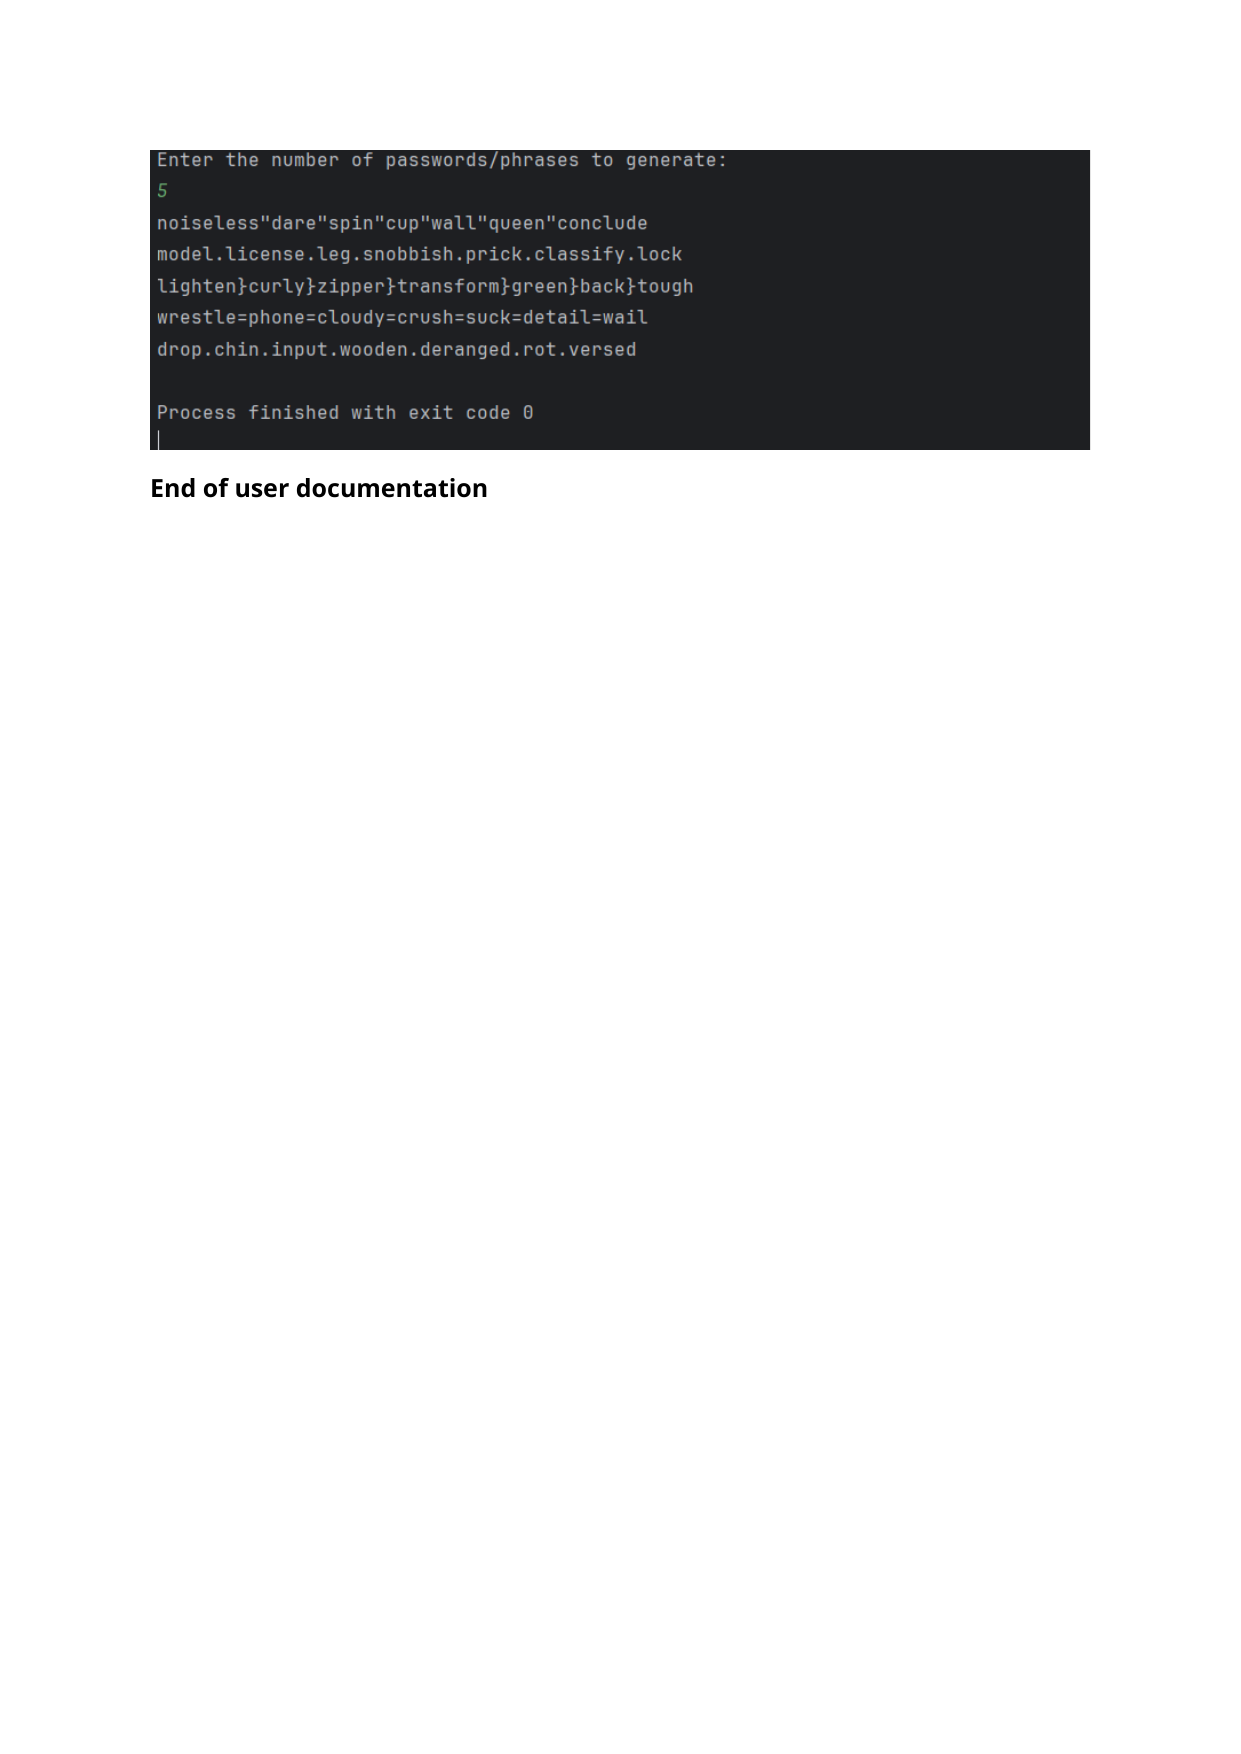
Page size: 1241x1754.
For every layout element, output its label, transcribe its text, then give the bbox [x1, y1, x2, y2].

text End of user documentation [150, 471, 1090, 505]
picture [150, 150, 1091, 450]
